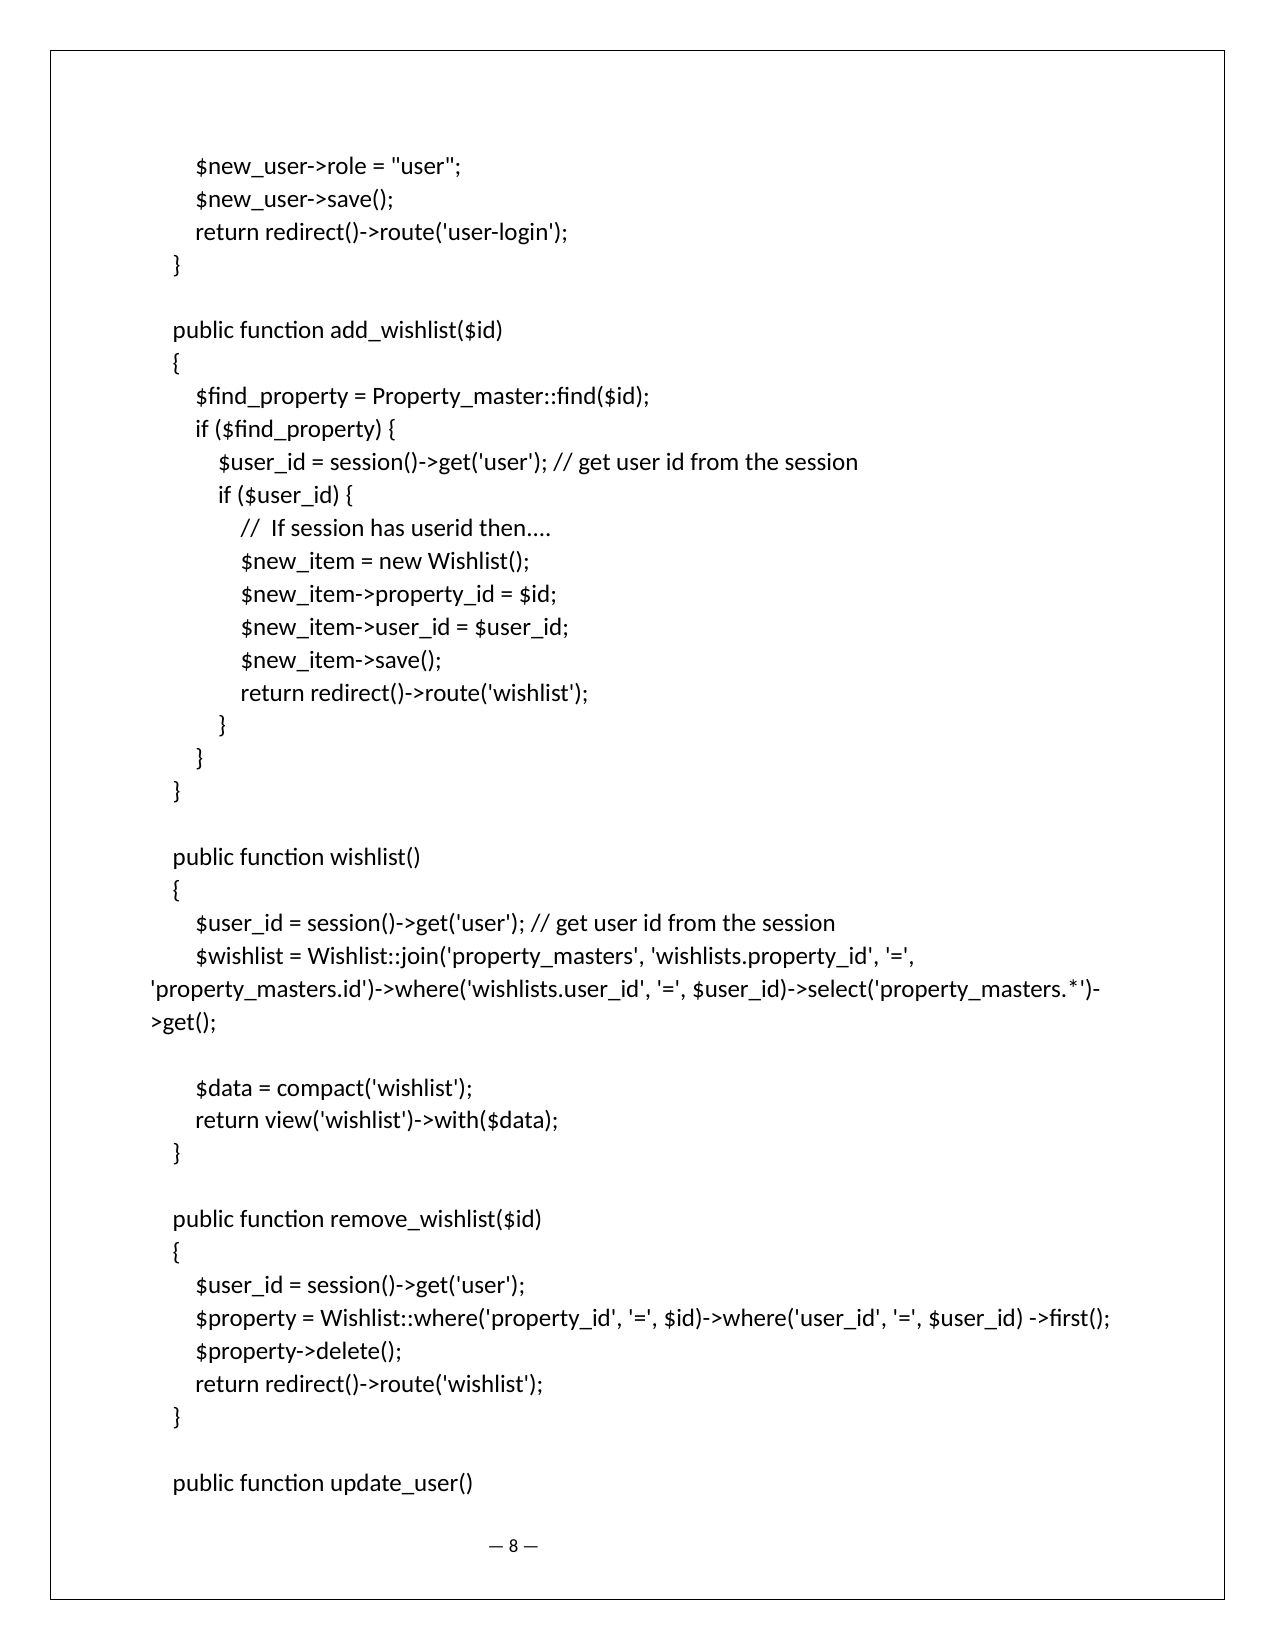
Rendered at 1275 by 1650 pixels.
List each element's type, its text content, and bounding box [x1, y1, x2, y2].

list $new_item->property_id = $id; [150, 578, 1125, 608]
list public function update_user() [150, 1467, 1125, 1497]
list } [150, 249, 1125, 279]
list { [150, 347, 1125, 378]
list { [150, 874, 1125, 905]
list $find_property = Property_master::find($id); [150, 380, 1125, 411]
list public function remove_wishlist($id) [150, 1203, 1125, 1234]
list } [150, 1137, 1125, 1168]
list } [150, 709, 1125, 740]
list return redirect()->route('wishlist'); [150, 677, 1125, 707]
list return view('wishlist')->with($data); [150, 1104, 1125, 1135]
list public function add_wishlist($id) [150, 314, 1125, 345]
list $new_user->save(); [150, 183, 1125, 213]
list // If session has userid then.... [150, 512, 1125, 543]
list return redirect()->route('user-login'); [150, 216, 1125, 246]
list $new_item->user_id = $user_id; [150, 611, 1125, 641]
list $user_id = session()->get('user'); [150, 1269, 1125, 1300]
list $property = Wishlist::where('property_id', '=', $id)->where('user_id', '=', $user_id) ->first(); [150, 1302, 1125, 1333]
list } [150, 742, 1125, 773]
list $user_id = session()->get('user'); // get user id from the session [150, 446, 1125, 477]
list { [150, 1236, 1125, 1267]
list } [150, 775, 1125, 806]
list $user_id = session()->get('user'); // get user id from the session [150, 907, 1125, 938]
list if ($user_id) { [150, 479, 1125, 510]
list $wishlist = Wishlist::join('property_masters', 'wishlists.property_id', '=', 'property_masters.id')->where('wishlists.user_id', '=', $user_id)->select('property_masters.*')->get(); [150, 940, 1125, 1036]
list $data = compact('wishlist'); [150, 1072, 1125, 1102]
list if ($find_property) { [150, 413, 1125, 444]
list $new_item = new Wishlist(); [150, 545, 1125, 576]
list $new_item->save(); [150, 644, 1125, 674]
list $new_user->role = "user"; [150, 150, 1125, 181]
list return redirect()->route('wishlist'); [150, 1368, 1125, 1398]
list } [150, 1401, 1125, 1431]
list $property->delete(); [150, 1335, 1125, 1366]
list public function wishlist() [150, 841, 1125, 872]
